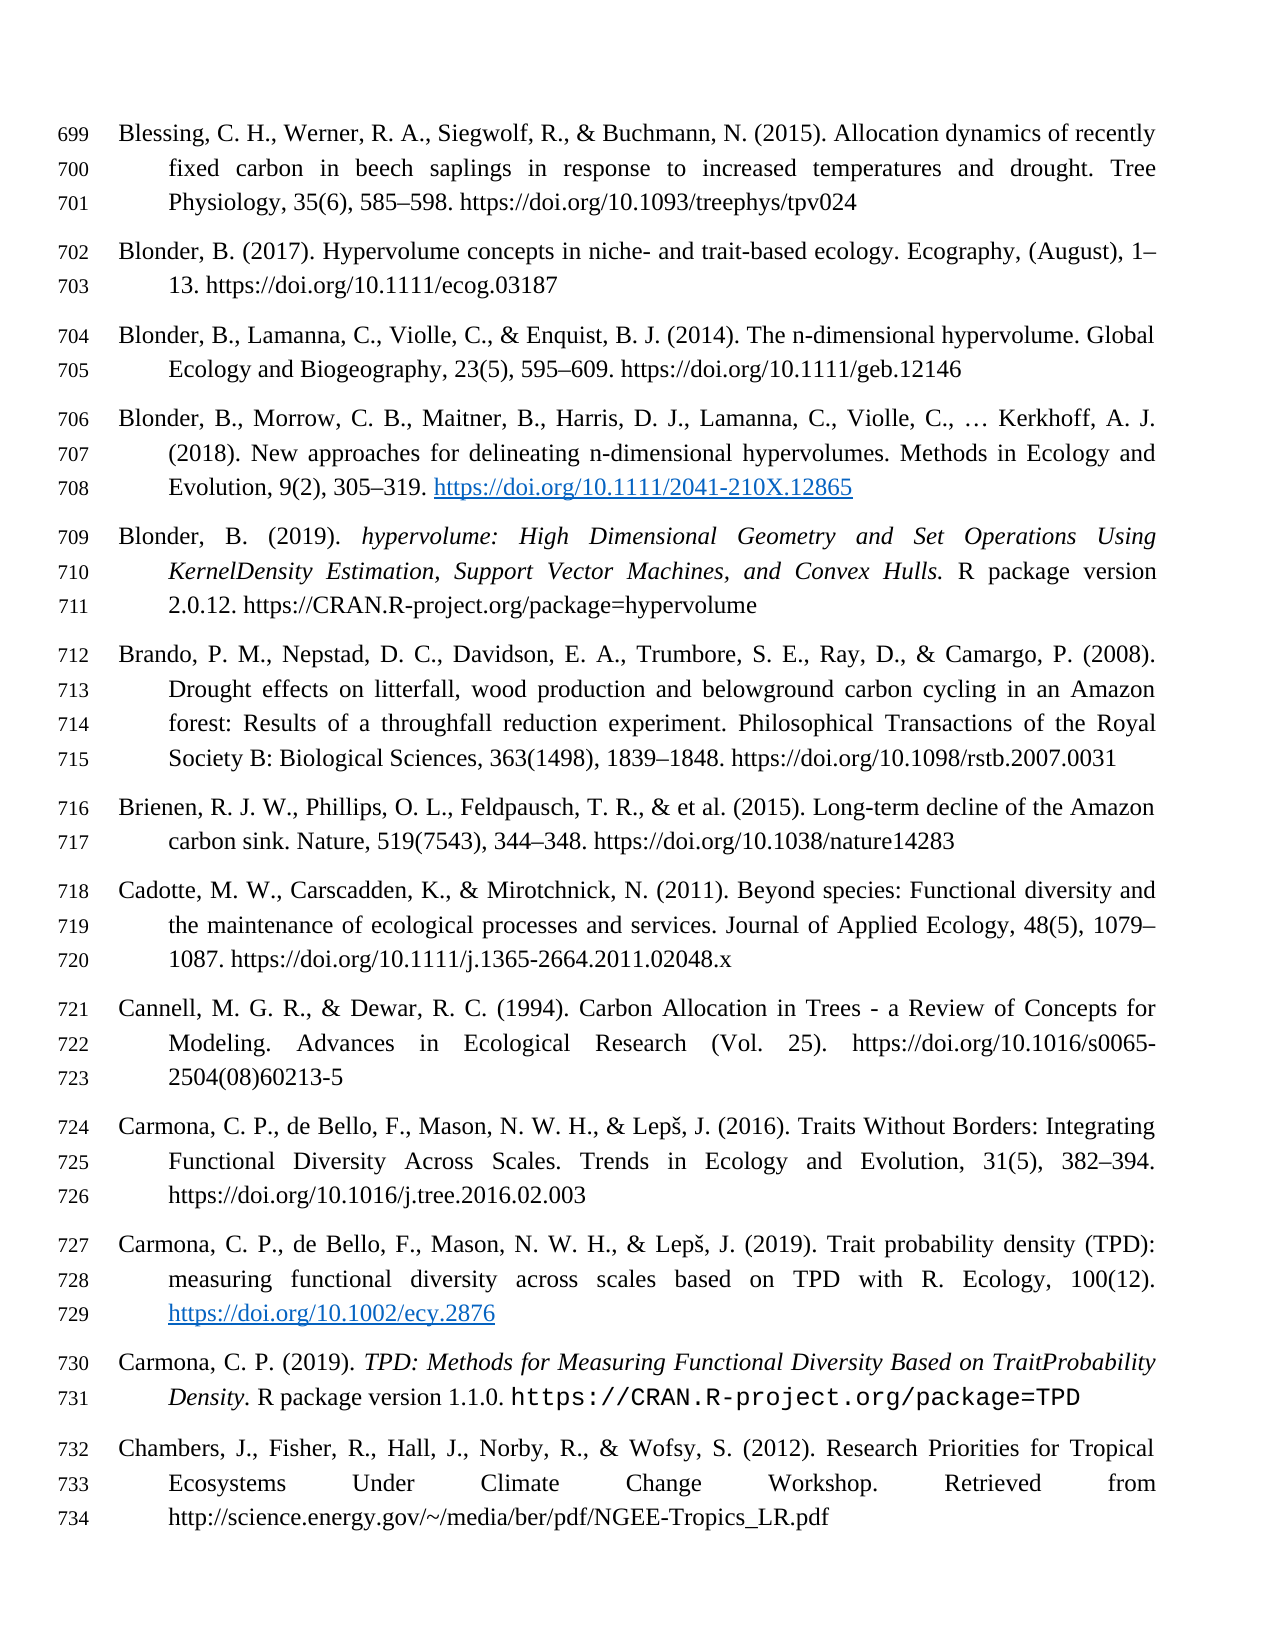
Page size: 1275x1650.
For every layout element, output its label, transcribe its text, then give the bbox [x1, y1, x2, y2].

text Chambers, J., Fisher, R., Hall, J., Norby, R., & Wofsy, S. (2012). Research Priorities for Tropical Ecosystems Under Climate Change Workshop. Retrieved from http://science.energy.gov/~/media/ber/pdf/NGEE-Tropics_LR.pdf [118, 1433, 1157, 1531]
text Blonder, B. (2017). Hypervolume concepts in niche- and trait-based ecology. Ecography, (August), 1–13. https://doi.org/10.1111/ecog.03187 [118, 236, 1157, 299]
text Blonder, B. (2019). hypervolume: High Dimensional Geometry and Set Operations Using KernelDensity Estimation, Support Vector Machines, and Convex Hulls. R package version 2.0.12. https://CRAN.R-project.org/package=hypervolume [118, 521, 1157, 619]
text Blessing, C. H., Werner, R. A., Siegwolf, R., & Buchmann, N. (2015). Allocation dynamics of recently fixed carbon in beech saplings in response to increased temperatures and drought. Tree Physiology, 35(6), 585–598. https://doi.org/10.1093/treephys/tpv024 [118, 118, 1157, 216]
text Blonder, B., Morrow, C. B., Maitner, B., Harris, D. J., Lamanna, C., Violle, C., … Kerkhoff, A. J. (2018). New approaches for delineating n-dimensional hypervolumes. Methods in Ecology and Evolution, 9(2), 305–319. https://doi.org/10.1111/2041-210X.12865 [118, 403, 1157, 501]
text Cadotte, M. W., Carscadden, K., & Mirotchnick, N. (2011). Beyond species: Functional diversity and the maintenance of ecological processes and services. Journal of Applied Ecology, 48(5), 1079–1087. https://doi.org/10.1111/j.1365-2664.2011.02048.x [118, 875, 1157, 973]
text Carmona, C. P., de Bello, F., Mason, N. W. H., & Lepš, J. (2016). Traits Without Borders: Integrating Functional Diversity Across Scales. Trends in Ecology and Evolution, 31(5), 382–394. https://doi.org/10.1016/j.tree.2016.02.003 [118, 1111, 1157, 1209]
text Brienen, R. J. W., Phillips, O. L., Feldpausch, T. R., & et al. (2015). Long-term decline of the Amazon carbon sink. Nature, 519(7543), 344–348. https://doi.org/10.1038/nature14283 [118, 792, 1157, 855]
text Brando, P. M., Nepstad, D. C., Davidson, E. A., Trumbore, S. E., Ray, D., & Camargo, P. (2008). Drought effects on litterfall, wood production and belowground carbon cycling in an Amazon forest: Results of a throughfall reduction experiment. Philosophical Transactions of the Royal Society B: Biological Sciences, 363(1498), 1839–1848. https://doi.org/10.1098/rstb.2007.0031 [118, 639, 1157, 771]
text Carmona, C. P. (2019). TPD: Methods for Measuring Functional Diversity Based on TraitProbability Density. R package version 1.1.0. https://CRAN.R-project.org/package=TPD [118, 1347, 1157, 1413]
text Blonder, B., Lamanna, C., Violle, C., & Enquist, B. J. (2014). The n-dimensional hypervolume. Global Ecology and Biogeography, 23(5), 595–609. https://doi.org/10.1111/geb.12146 [118, 320, 1157, 383]
text Cannell, M. G. R., & Dewar, R. C. (1994). Carbon Allocation in Trees - a Review of Concepts for Modeling. Advances in Ecological Research (Vol. 25). https://doi.org/10.1016/s0065-2504(08)60213-5 [118, 993, 1157, 1091]
text Carmona, C. P., de Bello, F., Mason, N. W. H., & Lepš, J. (2019). Trait probability density (TPD): measuring functional diversity across scales based on TPD with R. Ecology, 100(12). https://doi.org/10.1002/ecy.2876 [118, 1229, 1157, 1327]
